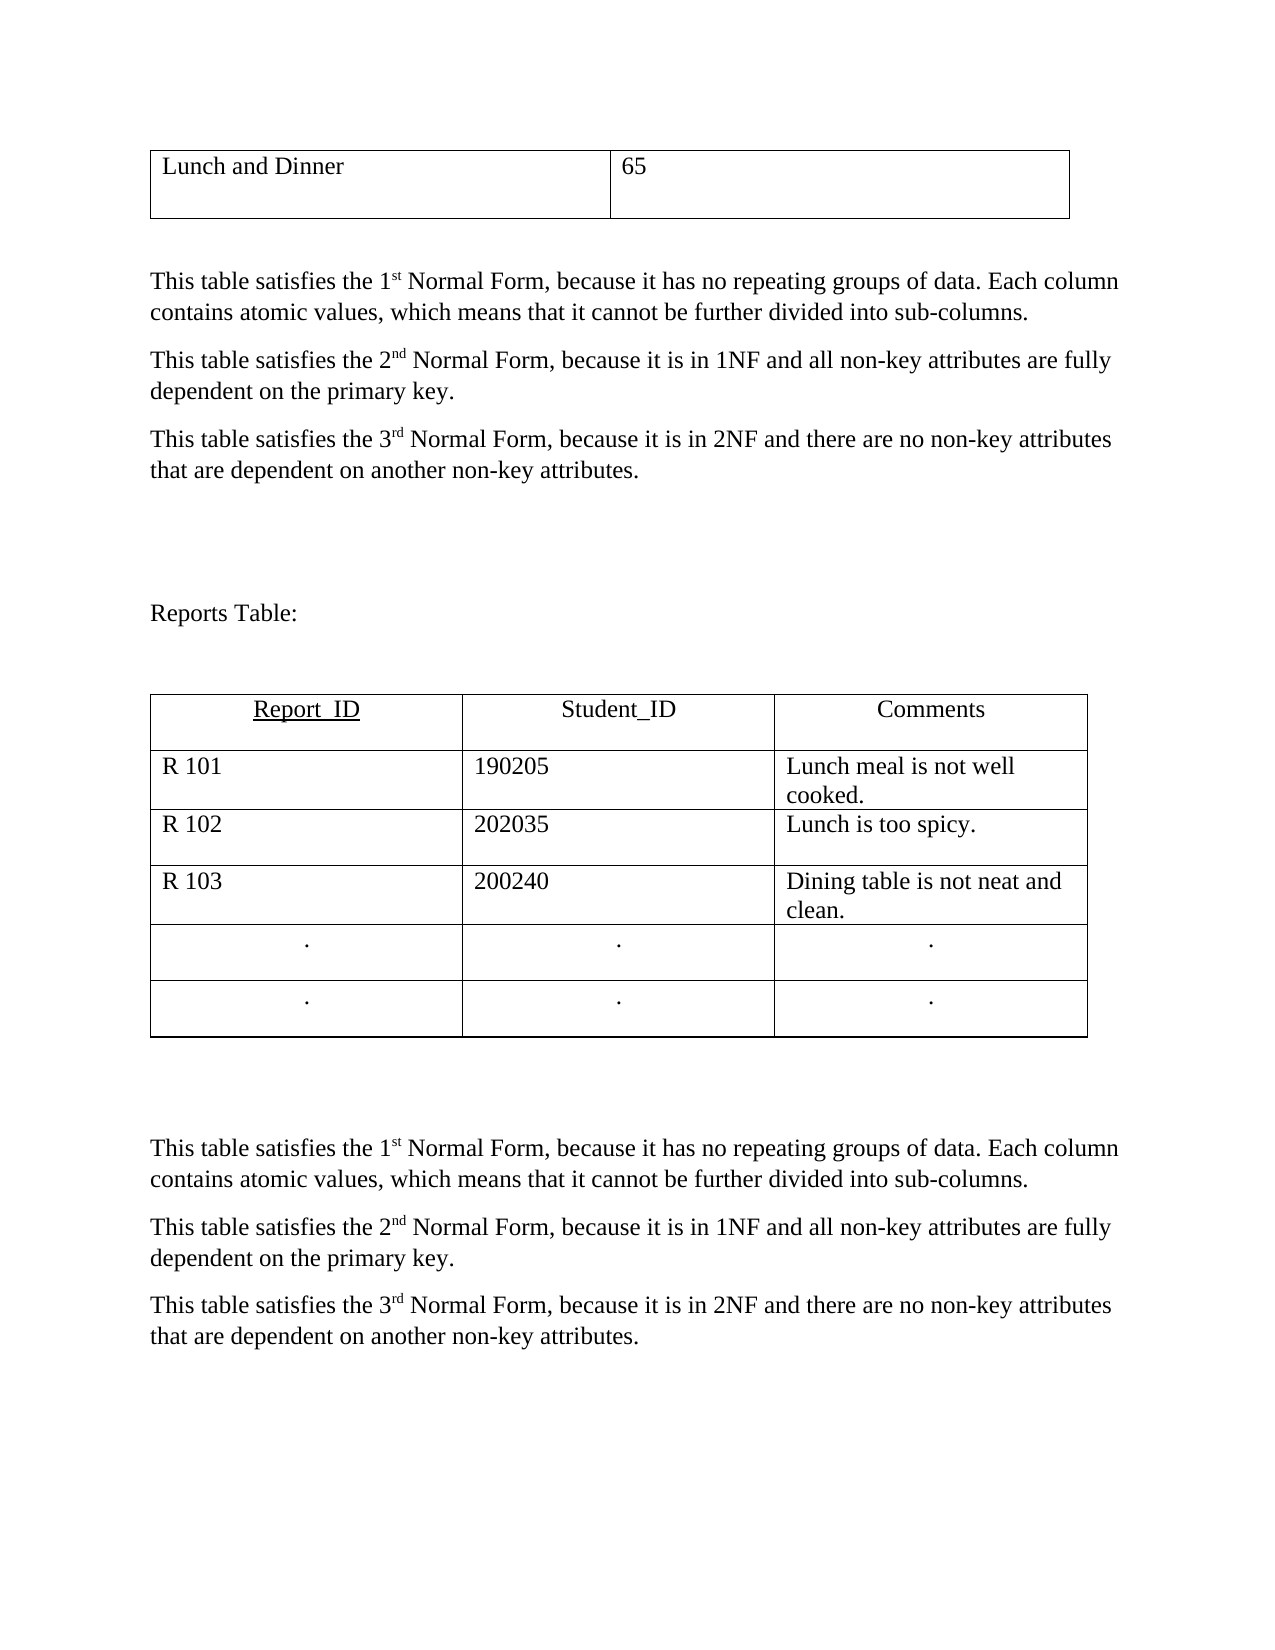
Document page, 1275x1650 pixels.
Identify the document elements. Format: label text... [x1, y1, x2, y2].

table_cell Lunch and Dinner [151, 151, 610, 218]
table_cell . [775, 981, 1087, 1036]
text This table satisfies the 1st Normal Form, because it has no repeating groups of data. Each column contains atomic values, which means that it cannot be further divided into sub-columns. [150, 1133, 1125, 1193]
table_cell Lunch meal is not well cooked. [775, 751, 1087, 808]
table_cell Lunch is too spicy. [775, 810, 1087, 865]
table_cell 200240 [463, 866, 774, 923]
table_cell . [775, 925, 1087, 980]
text This table satisfies the 3rd Normal Form, because it is in 2NF and there are no non-key attributes that are dependent on another non-key attributes. [150, 1290, 1125, 1350]
table_cell 65 [611, 151, 1069, 218]
table_cell R 103 [151, 866, 462, 923]
table_cell 190205 [463, 751, 774, 808]
table_cell . [151, 981, 462, 1036]
table_cell . [463, 925, 774, 980]
table_header Student_ID [463, 695, 774, 750]
table_header Report_ID [151, 695, 462, 750]
table_cell . [463, 981, 774, 1036]
table_header Comments [775, 695, 1087, 750]
text This table satisfies the 2nd Normal Form, because it is in 1NF and all non-key attributes are fully dependent on the primary key. [150, 345, 1125, 405]
text This table satisfies the 1st Normal Form, because it has no repeating groups of data. Each column contains atomic values, which means that it cannot be further divided into sub-columns. [150, 266, 1125, 326]
text This table satisfies the 2nd Normal Form, because it is in 1NF and all non-key attributes are fully dependent on the primary key. [150, 1212, 1125, 1271]
table_cell Dining table is not neat and clean. [775, 866, 1087, 923]
table_cell R 101 [151, 751, 462, 808]
text This table satisfies the 3rd Normal Form, because it is in 2NF and there are no non-key attributes that are dependent on another non-key attributes. [150, 424, 1125, 484]
table_cell R 102 [151, 810, 462, 865]
table_cell 202035 [463, 810, 774, 865]
table_cell . [151, 925, 462, 980]
text Reports Table: [150, 598, 1125, 627]
